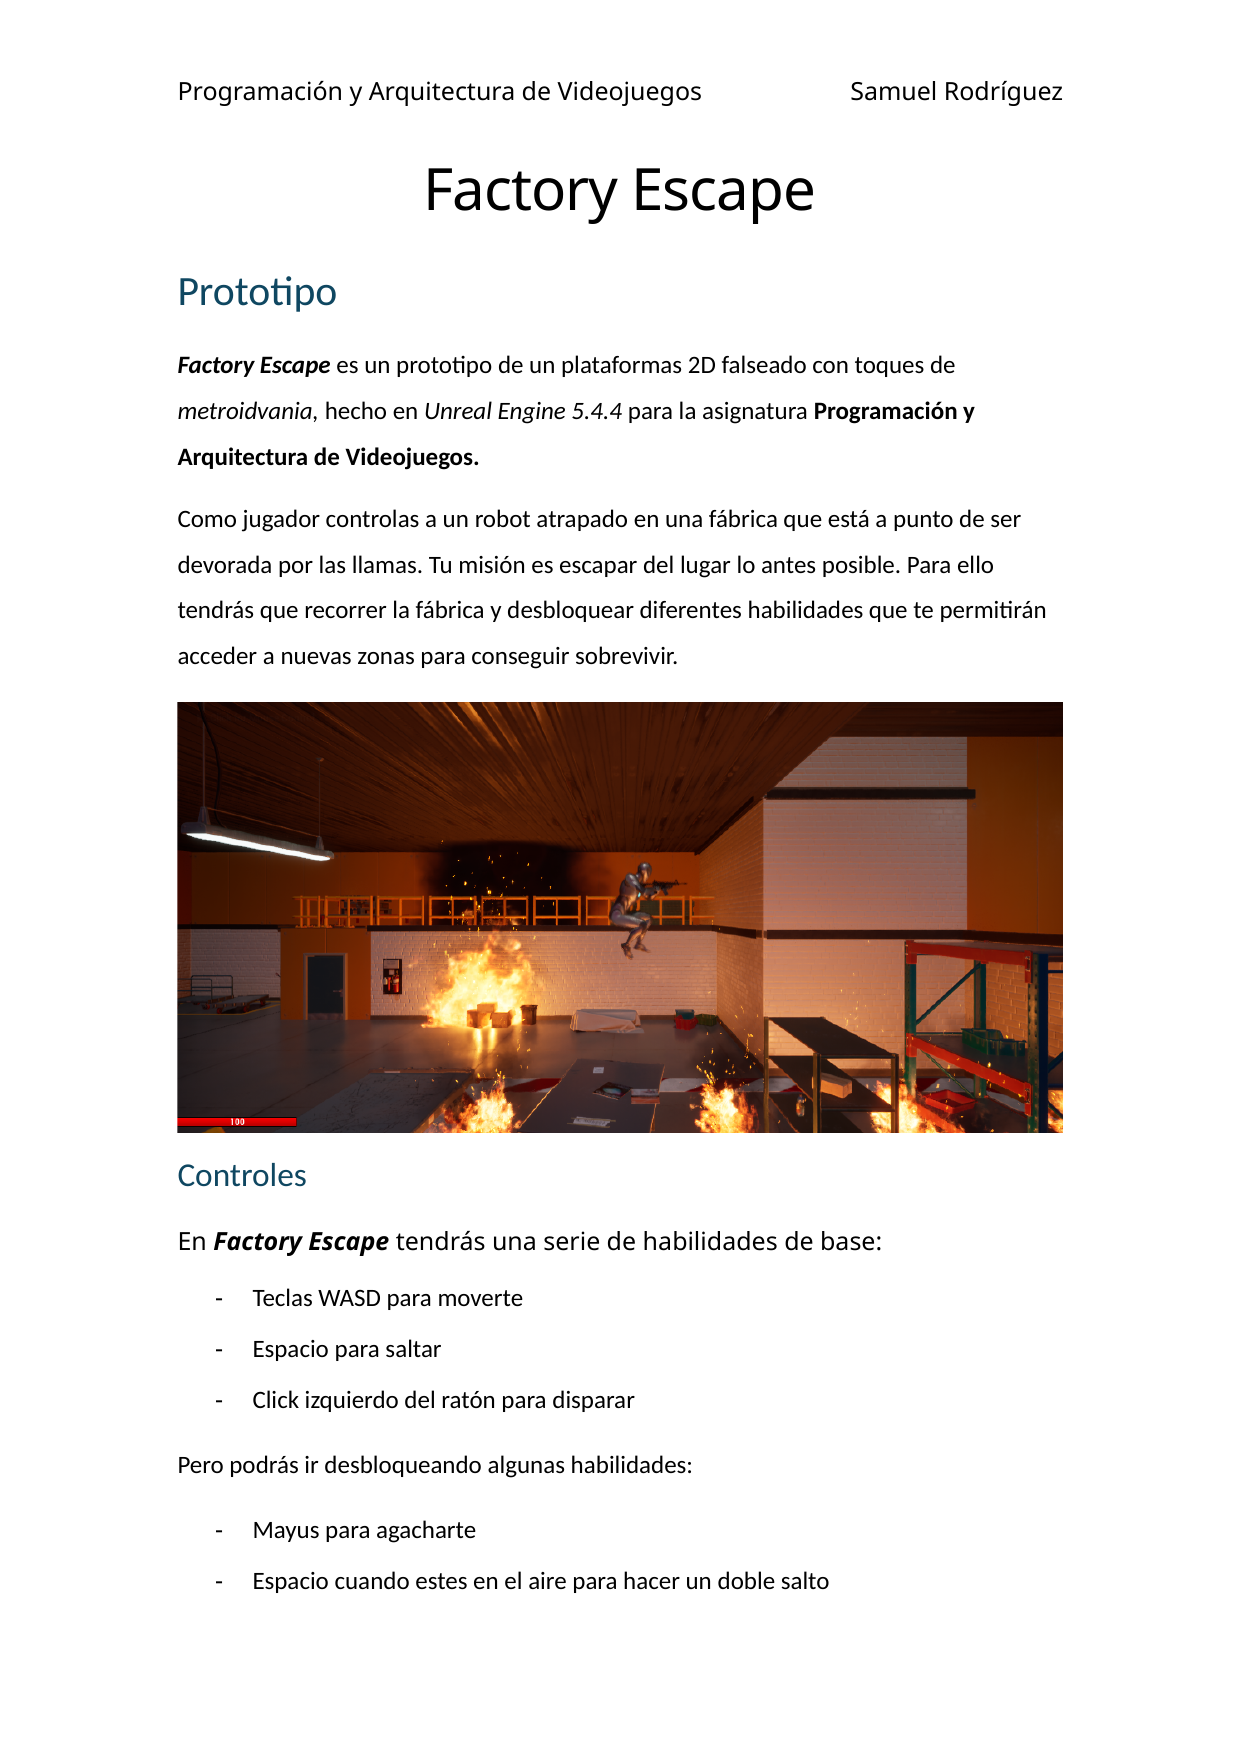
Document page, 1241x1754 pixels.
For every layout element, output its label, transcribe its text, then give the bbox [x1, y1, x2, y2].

list Click izquierdo del ratón para disparar [215, 1382, 1063, 1416]
list Mayus para agacharte [215, 1512, 1063, 1546]
subtitle Prototipo [177, 264, 1063, 315]
list Teclas WASD para moverte [215, 1279, 1063, 1314]
title Factory Escape [177, 148, 1063, 227]
list Espacio para saltar [215, 1331, 1063, 1365]
text Pero podrás ir desbloqueando algunas habilidades: [177, 1449, 1063, 1480]
subtitle Controles [177, 1154, 1063, 1195]
picture [177, 702, 1063, 1133]
text Como jugador controlas a un robot atrapado en una fábrica que está a punto de ser devorada por las llamas. Tu misión es escapar del lugar lo antes posible. Para ello tendrás que recorrer la fábrica y desbloquear diferentes habilidades que te permitirán acceder a nuevas zonas para conseguir sobrevivir. [177, 503, 1063, 671]
text En Factory Escape tendrás una serie de habilidades de base: [177, 1224, 1063, 1258]
list Espacio cuando estes en el aire para hacer un doble salto [215, 1563, 1063, 1597]
text Factory Escape es un prototipo de un plataformas 2D falseado con toques de metroidvania, hecho en Unreal Engine 5.4.4 para la asignatura Programación y Arquitectura de Videojuegos. [177, 349, 1063, 471]
